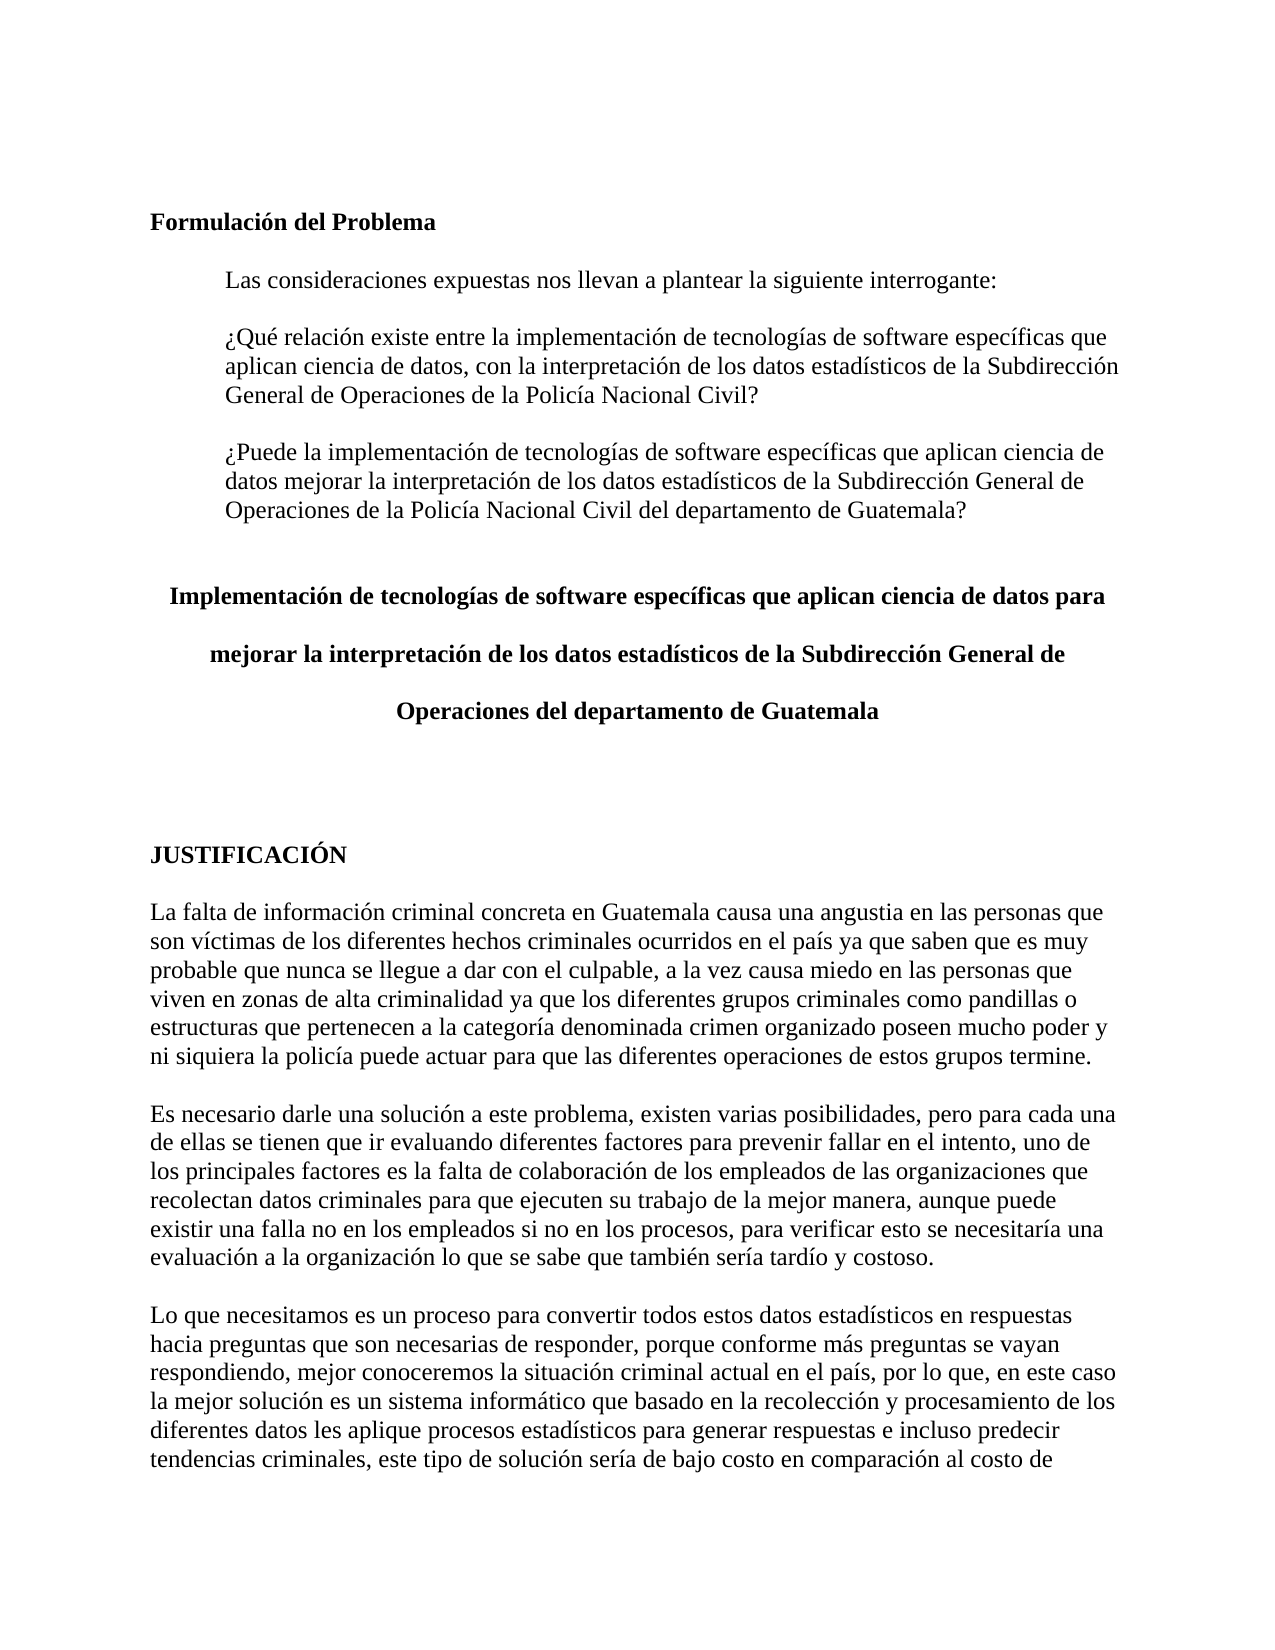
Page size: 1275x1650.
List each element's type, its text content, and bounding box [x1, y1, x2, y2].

list ¿Puede la implementación de tecnologías de software específicas que aplican ciencia de datos mejorar la interpretación de los datos estadísticos de la Subdirección General de Operaciones de la Policía Nacional Civil del departamento de Guatemala? [225, 437, 1125, 524]
subtitle Formulación del Problema [150, 207, 1125, 236]
text Es necesario darle una solución a este problema, existen varias posibilidades, pero para cada una de ellas se tienen que ir evaluando diferentes factores para prevenir fallar en el intento, uno de los principales factores es la falta de colaboración de los empleados de las organizaciones que recolectan datos criminales para que ejecuten su trabajo de la mejor manera, aunque puede existir una falla no en los empleados si no en los procesos, para verificar esto se necesitaría una evaluación a la organización lo que se sabe que también sería tardío y costoso. [150, 1099, 1125, 1271]
subtitle JUSTIFICACIÓN [150, 840, 1125, 869]
list Las consideraciones expuestas nos llevan a plantear la siguiente interrogante: [225, 265, 1125, 294]
list ¿Qué relación existe entre la implementación de tecnologías de software específicas que aplican ciencia de datos, con la interpretación de los datos estadísticos de la Subdirección General de Operaciones de la Policía Nacional Civil? [225, 322, 1125, 409]
text La falta de información criminal concreta en Guatemala causa una angustia en las personas que son víctimas de los diferentes hechos criminales ocurridos en el país ya que saben que es muy probable que nunca se llegue a dar con el culpable, a la vez causa miedo en las personas que viven en zonas de alta criminalidad ya que los diferentes grupos criminales como pandillas o estructuras que pertenecen a la categoría denominada crimen organizado poseen mucho poder y ni siquiera la policía puede actuar para que las diferentes operaciones de estos grupos termine. [150, 897, 1125, 1070]
subtitle Implementación de tecnologías de software específicas que aplican ciencia de datos para mejorar la interpretación de los datos estadísticos de la Subdirección General de Operaciones del departamento de Guatemala [150, 581, 1125, 725]
